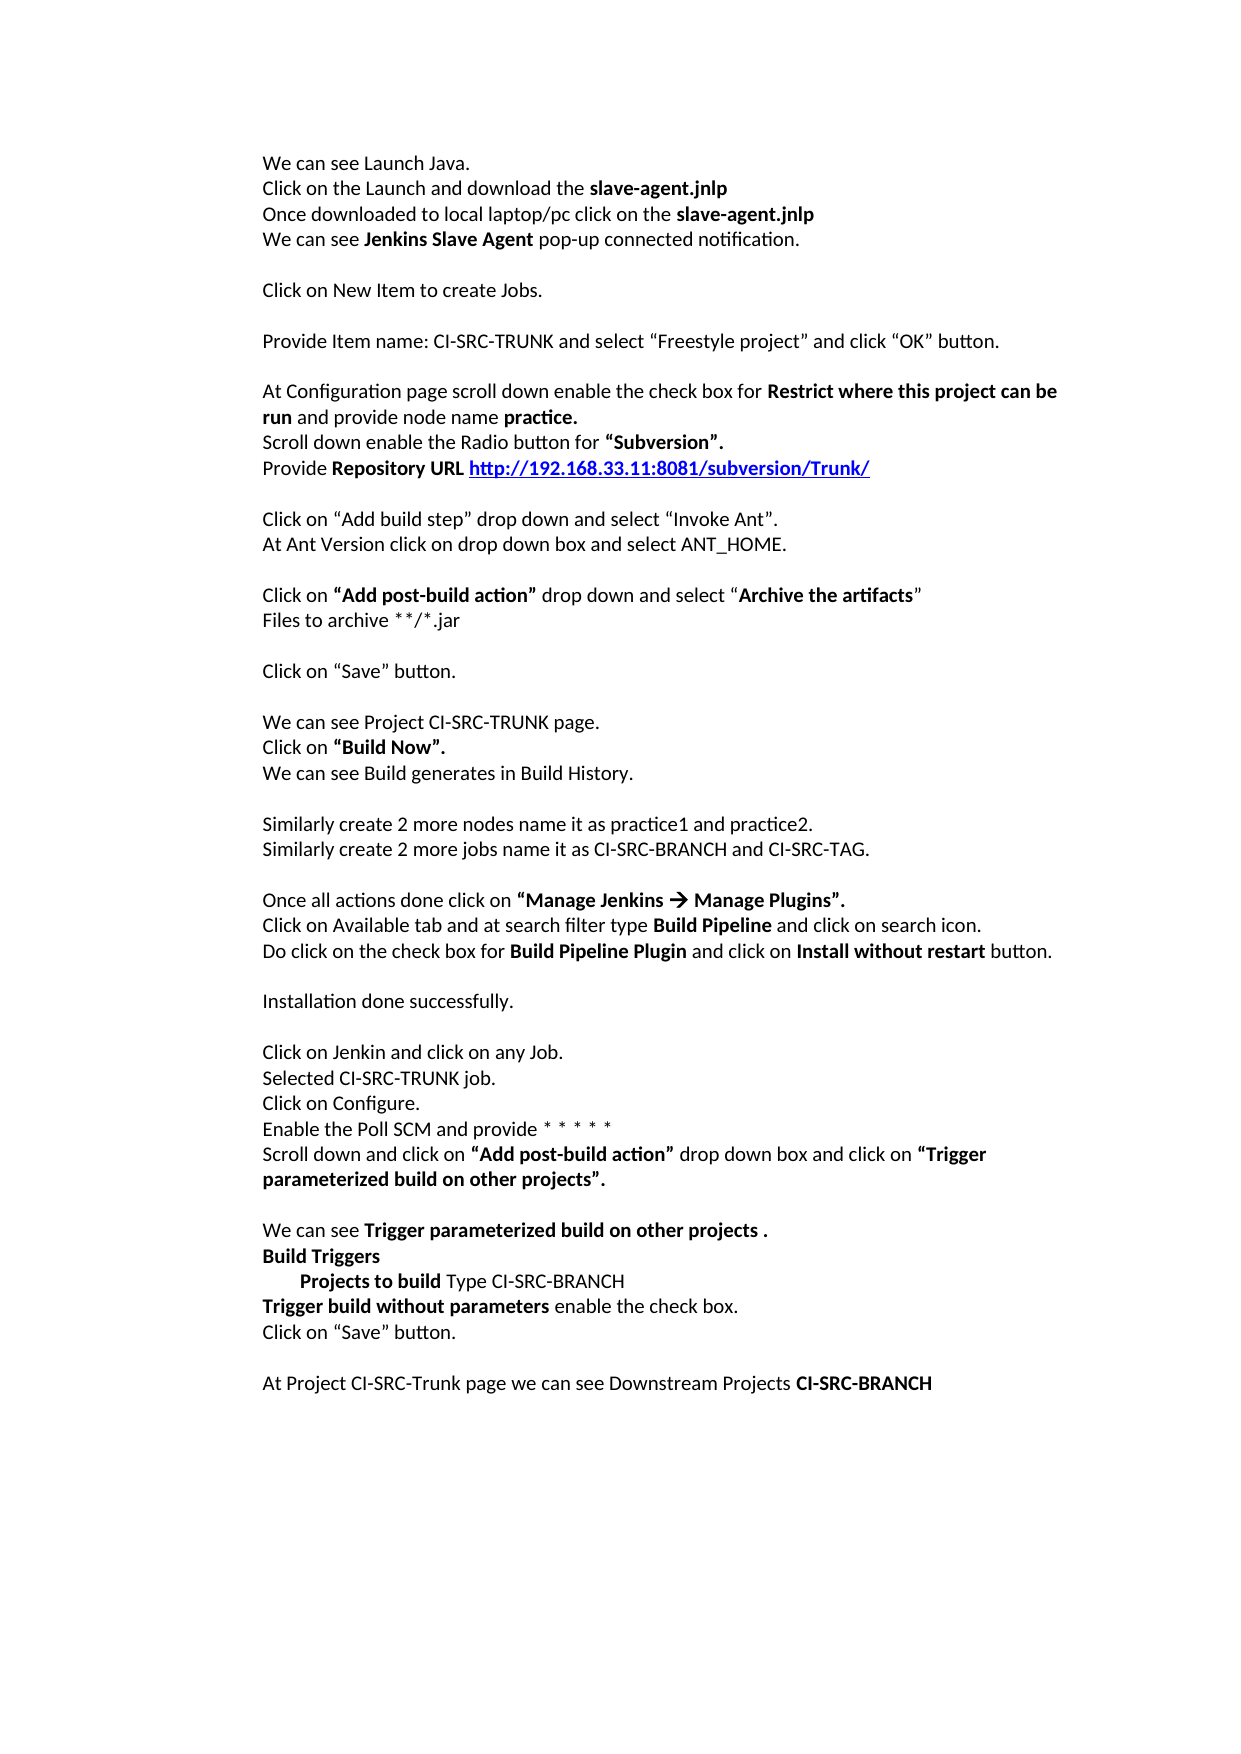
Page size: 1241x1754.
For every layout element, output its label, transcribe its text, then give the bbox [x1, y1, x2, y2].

list Similarly create 2 more nodes name it as practice1 and practice2. [262, 811, 1090, 836]
list Do click on the check box for Build Pipeline Plugin and click on Install without restart button. [262, 938, 1090, 963]
list Similarly create 2 more jobs name it as CI-SRC-BRANCH and CI-SRC-TAG. [262, 836, 1090, 862]
list Provide Item name: CI-SRC-TRUNK and select “Freestyle project” and click “OK” button. [262, 328, 1090, 353]
list Click on Configure. [262, 1090, 1090, 1116]
list We can see Jenkins Slave Agent pop-up connected notification. [262, 226, 1090, 252]
list At Project CI-SRC-Trunk page we can see Downstream Projects CI-SRC-BRANCH [262, 1370, 1090, 1395]
list Projects to build Type CI-SRC-BRANCH [262, 1268, 1090, 1294]
list We can see Project CI-SRC-TRUNK page. [262, 709, 1090, 734]
list Click on “Build Now”. [262, 734, 1090, 760]
list Trigger build without parameters enable the check box. [262, 1294, 1090, 1319]
list We can see Build generates in Build History. [262, 760, 1090, 785]
list Once downloaded to local laptop/pc click on the slave-agent.jnlp [262, 201, 1090, 226]
list Click on “Save” button. [262, 658, 1090, 684]
list Provide Repository URL http://192.168.33.11:8081/subversion/Trunk/ [262, 455, 1090, 480]
list Once all actions done click on “Manage Jenkins Manage Plugins”. [262, 887, 1090, 912]
list Click on Available tab and at search filter type Build Pipeline and click on search icon. [262, 912, 1090, 938]
list Selected CI-SRC-TRUNK job. [262, 1065, 1090, 1090]
list At Configuration page scroll down enable the check box for Restrict where this project can be run and provide node name practice. [262, 379, 1090, 429]
list We can see Launch Java. [262, 150, 1090, 175]
list Click on New Item to create Jobs. [262, 277, 1090, 302]
list Click on “Save” button. [262, 1319, 1090, 1344]
list Scroll down enable the Radio button for “Subversion”. [262, 429, 1090, 455]
list Click on Jenkin and click on any Job. [262, 1039, 1090, 1065]
list Click on “Add post-build action” drop down and select “Archive the artifacts” Files to archive **/*.jar [262, 582, 1090, 633]
list Build Triggers [262, 1243, 1090, 1268]
list Enable the Poll SCM and provide * * * * * [262, 1116, 1090, 1141]
list We can see Trigger parameterized build on other projects . [262, 1217, 1090, 1243]
list Click on the Launch and download the slave-agent.jnlp [262, 175, 1090, 201]
list Scroll down and click on “Add post-build action” drop down box and click on “Trigger parameterized build on other projects”. [262, 1141, 1090, 1192]
list Installation done successfully. [262, 989, 1090, 1014]
list At Ant Version click on drop down box and select ANT_HOME. [262, 531, 1090, 557]
list Click on “Add build step” drop down and select “Invoke Ant”. [262, 506, 1090, 531]
